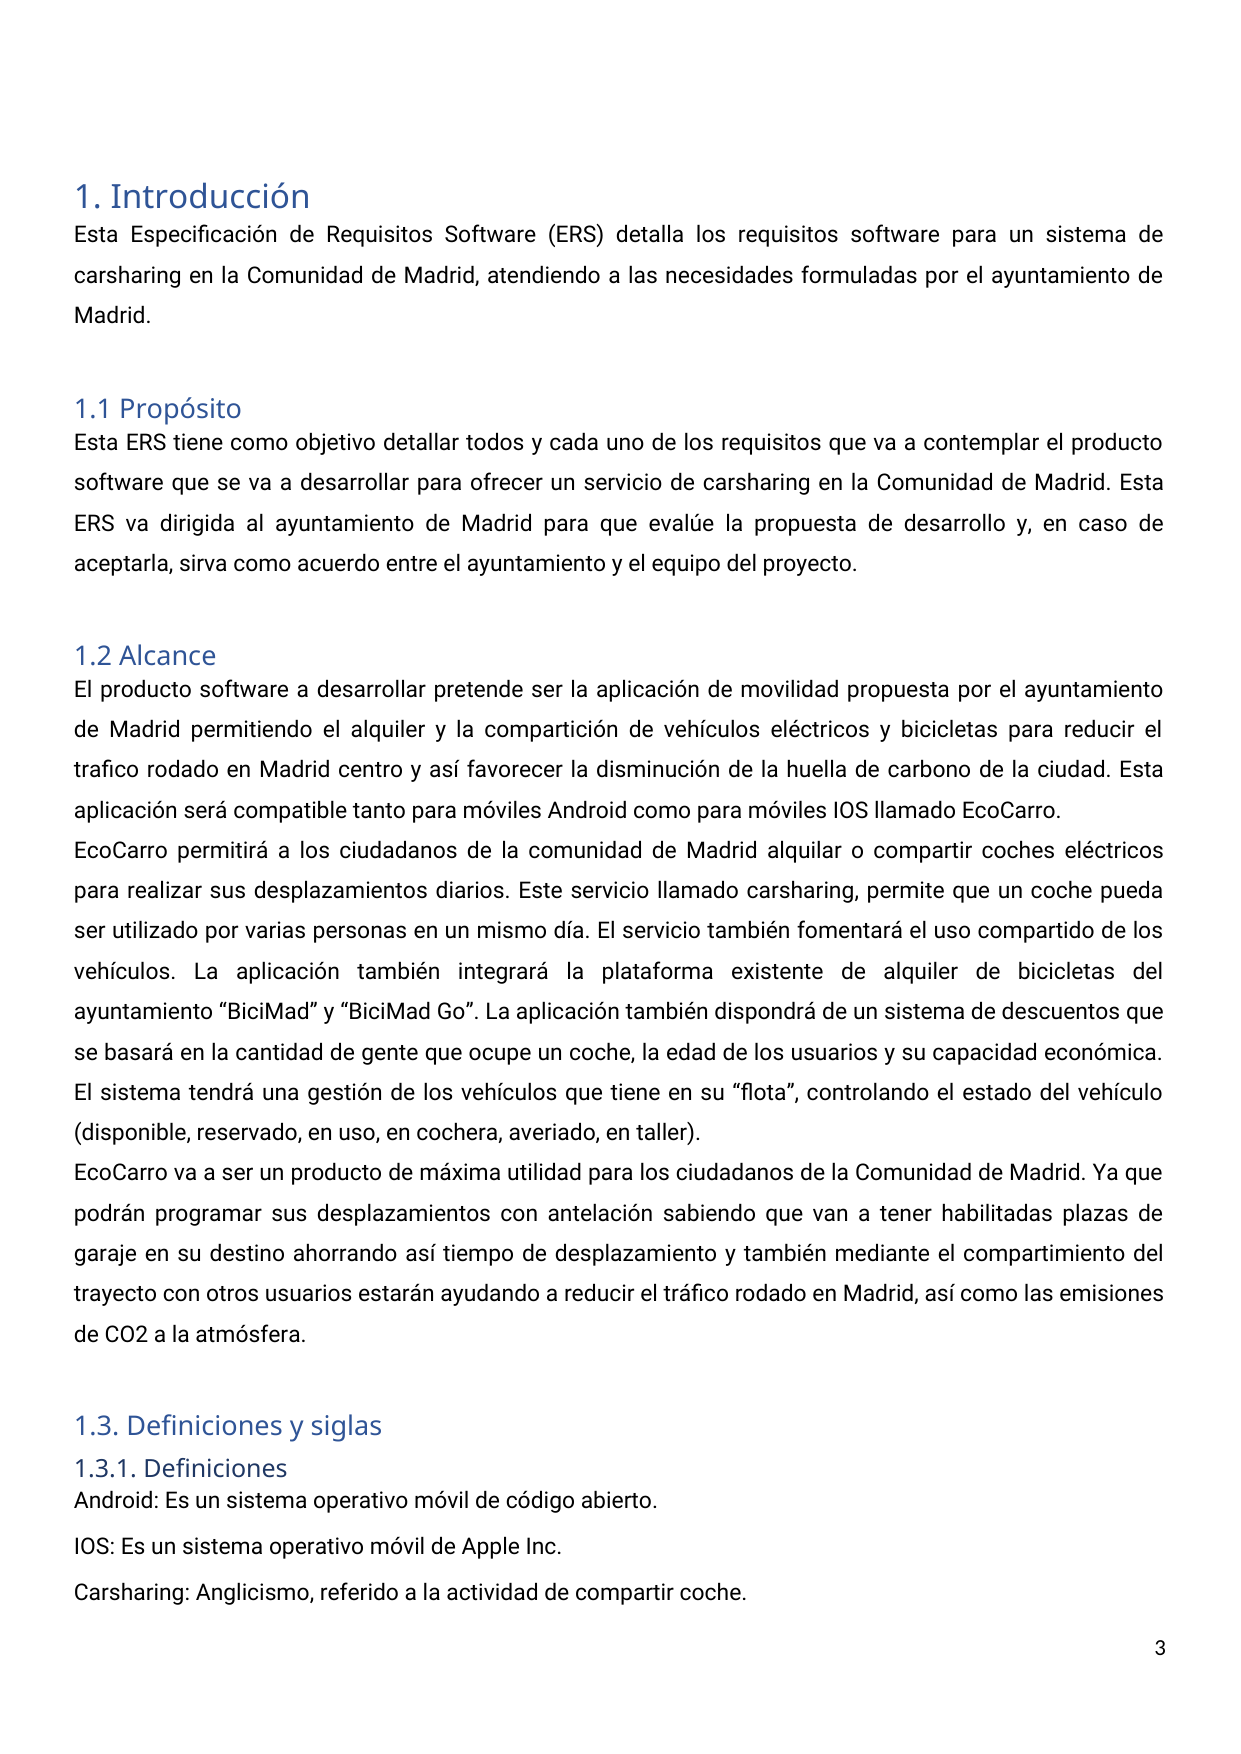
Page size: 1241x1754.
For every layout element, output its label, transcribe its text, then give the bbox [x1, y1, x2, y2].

text Esta Especificación de Requisitos Software (ERS) detalla los requisitos software para un sistema de carsharing en la Comunidad de Madrid, atendiendo a las necesidades formuladas por el ayuntamiento de Madrid. [74, 222, 1166, 329]
subtitle 1.2 Alcance [74, 636, 1166, 673]
text Carsharing: Anglicismo, referido a la actividad de compartir coche. [74, 1579, 1166, 1606]
text Esta ERS tiene como objetivo detallar todos y cada uno de los requisitos que va a contemplar el producto software que se va a desarrollar para ofrecer un servicio de carsharing en la Comunidad de Madrid. Esta ERS va dirigida al ayuntamiento de Madrid para que evalúe la propuesta de desarrollo y, en caso de aceptarla, sirva como acuerdo entre el ayuntamiento y el equipo del proyecto. [74, 429, 1166, 577]
subtitle 1.3.1. Definiciones [74, 1451, 1166, 1485]
text EcoCarro permitirá a los ciudadanos de la comunidad de Madrid alquilar o compartir coches eléctricos para realizar sus desplazamientos diarios. Este servicio llamado carsharing, permite que un coche pueda ser utilizado por varias personas en un mismo día. El servicio también fomentará el uso compartido de los vehículos. La aplicación también integrará la plataforma existente de alquiler de bicicletas del ayuntamiento “BiciMad” y “BiciMad Go”. La aplicación también dispondrá de un sistema de descuentos que se basará en la cantidad de gente que ocupe un coche, la edad de los usuarios y su capacidad económica. El sistema tendrá una gestión de los vehículos que tiene en su “flota”, controlando el estado del vehículo (disponible, reservado, en uso, en cochera, averiado, en taller). [74, 837, 1166, 1146]
text IOS: Es un sistema operativo móvil de Apple Inc. [74, 1533, 1166, 1560]
text EcoCarro va a ser un producto de máxima utilidad para los ciudadanos de la Comunidad de Madrid. Ya que podrán programar sus desplazamientos con antelación sabiendo que van a tener habilitadas plazas de garaje en su destino ahorrando así tiempo de desplazamiento y también mediante el compartimiento del trayecto con otros usuarios estarán ayudando a reducir el tráfico rodado en Madrid, así como las emisiones de CO2 a la atmósfera. [74, 1159, 1166, 1348]
text El producto software a desarrollar pretende ser la aplicación de movilidad propuesta por el ayuntamiento de Madrid permitiendo el alquiler y la compartición de vehículos eléctricos y bicicletas para reducir el trafico rodado en Madrid centro y así favorecer la disminución de la huella de carbono de la ciudad. Esta aplicación será compatible tanto para móviles Android como para móviles IOS llamado EcoCarro. [74, 676, 1166, 824]
text Android: Es un sistema operativo móvil de código abierto. [74, 1487, 1166, 1514]
subtitle 1.1 Propósito [74, 389, 1166, 426]
subtitle 1.3. Definiciones y siglas [74, 1407, 1166, 1444]
subtitle 1. Introducción [74, 173, 1166, 218]
